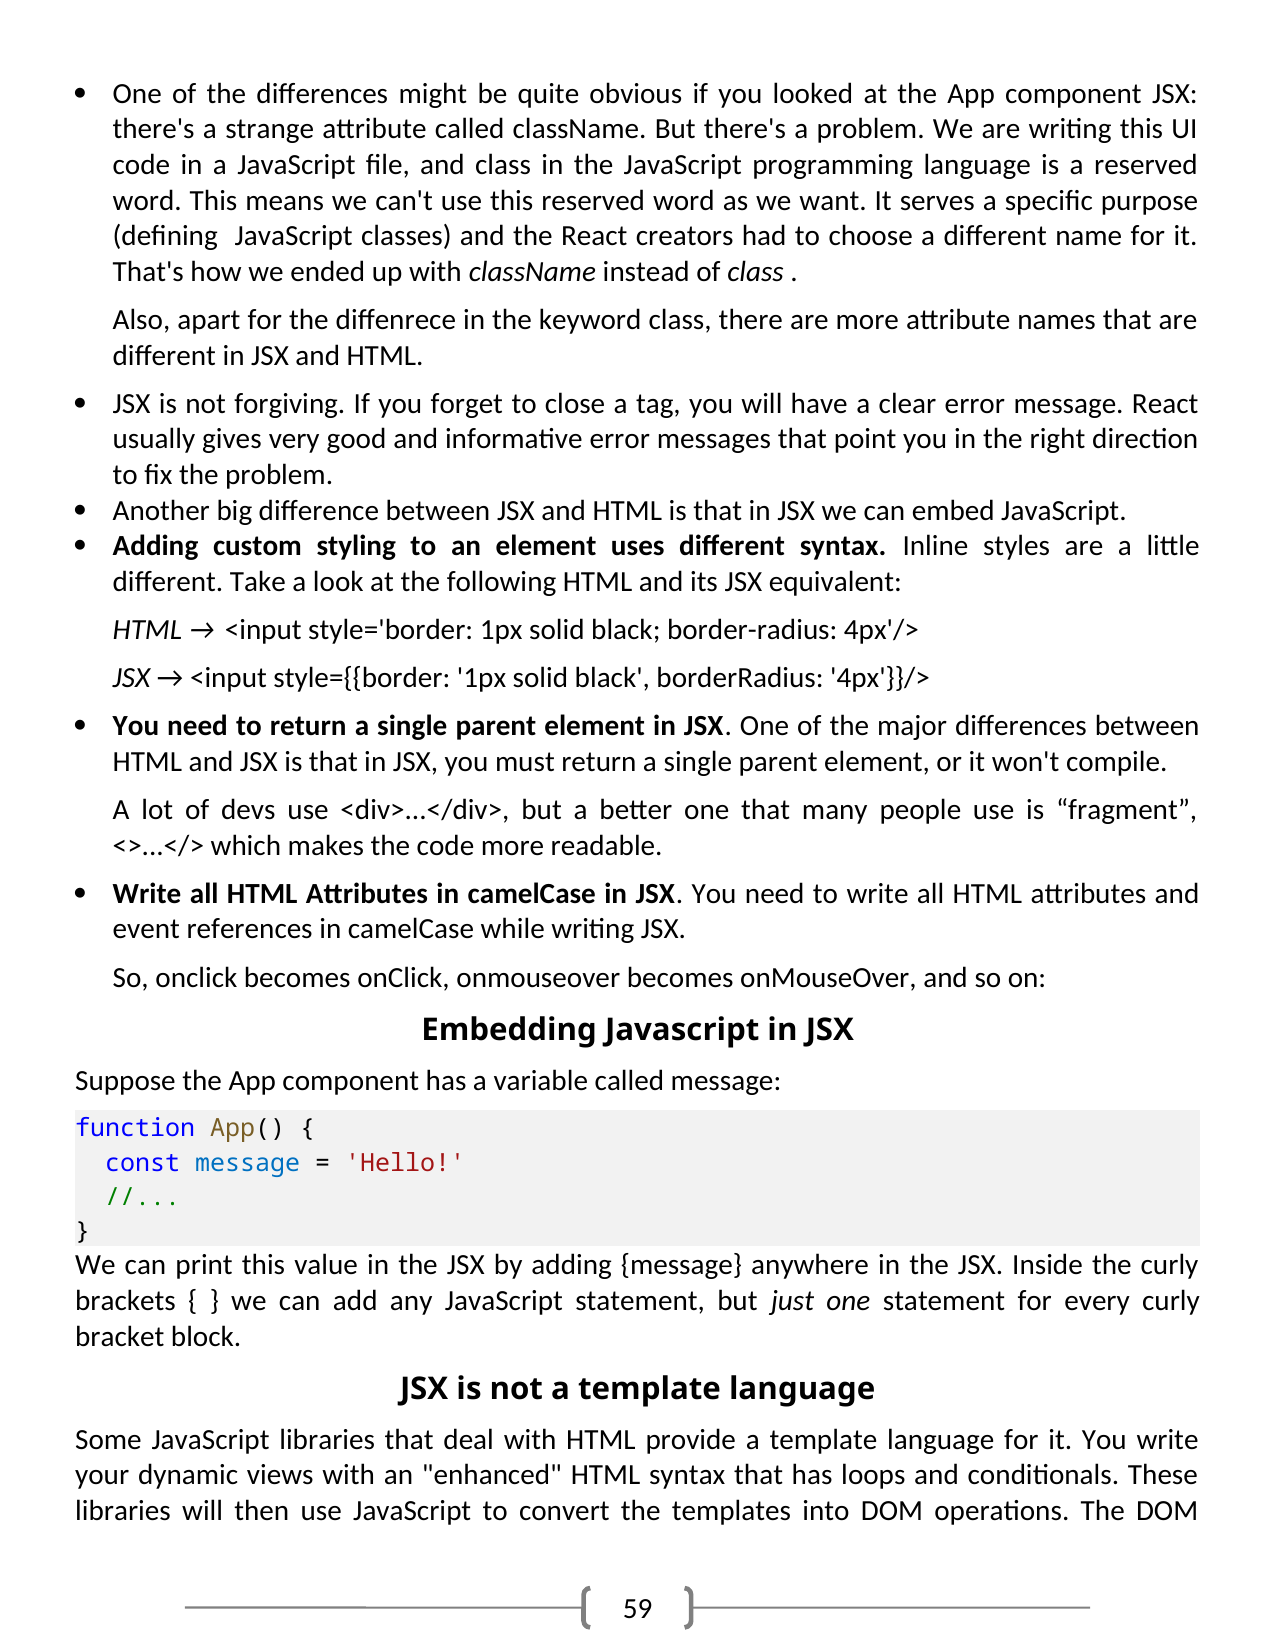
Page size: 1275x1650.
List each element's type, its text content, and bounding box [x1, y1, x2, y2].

text } [75, 1212, 1200, 1246]
text HTML → <input style='border: 1px solid black; border-radius: 4px'/> [112, 611, 1200, 647]
list One of the differences might be quite obvious if you looked at the App component JSX: there's a strange attribute called className. But there's a problem. We are writing this UI code in a JavaScript file, and class in the JavaScript programming language is a reserved word. This means we can't use this reserved word as we want. It serves a specific purpose (defining JavaScript classes) and the React creators had to choose a different name for it. That's how we ended up with className instead of class . [75, 75, 1200, 289]
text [75, 1421, 1200, 1528]
list JSX is not forgiving. If you forget to close a tag, you will have a clear error message. React usually gives very good and informative error messages that point you in the right direction to fix the problem. [75, 385, 1200, 492]
text //... [75, 1178, 1200, 1212]
subtitle Embedding Javascript in JSX [75, 1007, 1200, 1049]
list Adding custom styling to an element uses different syntax. Inline styles are a little different. Take a look at the following HTML and its JSX equivalent: [75, 527, 1200, 599]
text We can print this value in the JSX by adding {message} anywhere in the JSX. Inside the curly brackets { } we can add any JavaScript statement, but just one statement for every curly bracket block. [75, 1246, 1200, 1353]
text Suppose the App component has a variable called message: [75, 1062, 1200, 1098]
list Another big difference between JSX and HTML is that in JSX we can embed JavaScript. [75, 492, 1200, 527]
text function App() { [75, 1110, 1200, 1144]
text A lot of devs use <div>...</div>, but a better one that many people use is “fragment”, <>...</> which makes the code more readable. [112, 791, 1200, 862]
text Also, apart for the diffenrece in the keyword class, there are more attribute names that are different in JSX and HTML. [112, 301, 1200, 372]
list You need to return a single parent element in JSX. One of the major differences between HTML and JSX is that in JSX, you must return a single parent element, or it won't compile. [75, 707, 1200, 779]
list Write all HTML Attributes in camelCase in JSX. You need to write all HTML attributes and event references in camelCase while writing JSX. [75, 875, 1200, 946]
subtitle JSX is not a template language [75, 1366, 1200, 1408]
text JSX → <input style={{border: '1px solid black', borderRadius: '4px'}}/> [112, 659, 1200, 695]
text const message = 'Hello!' [75, 1144, 1200, 1178]
text So, onclick becomes onClick, onmouseover becomes onMouseOver, and so on: [112, 959, 1200, 994]
